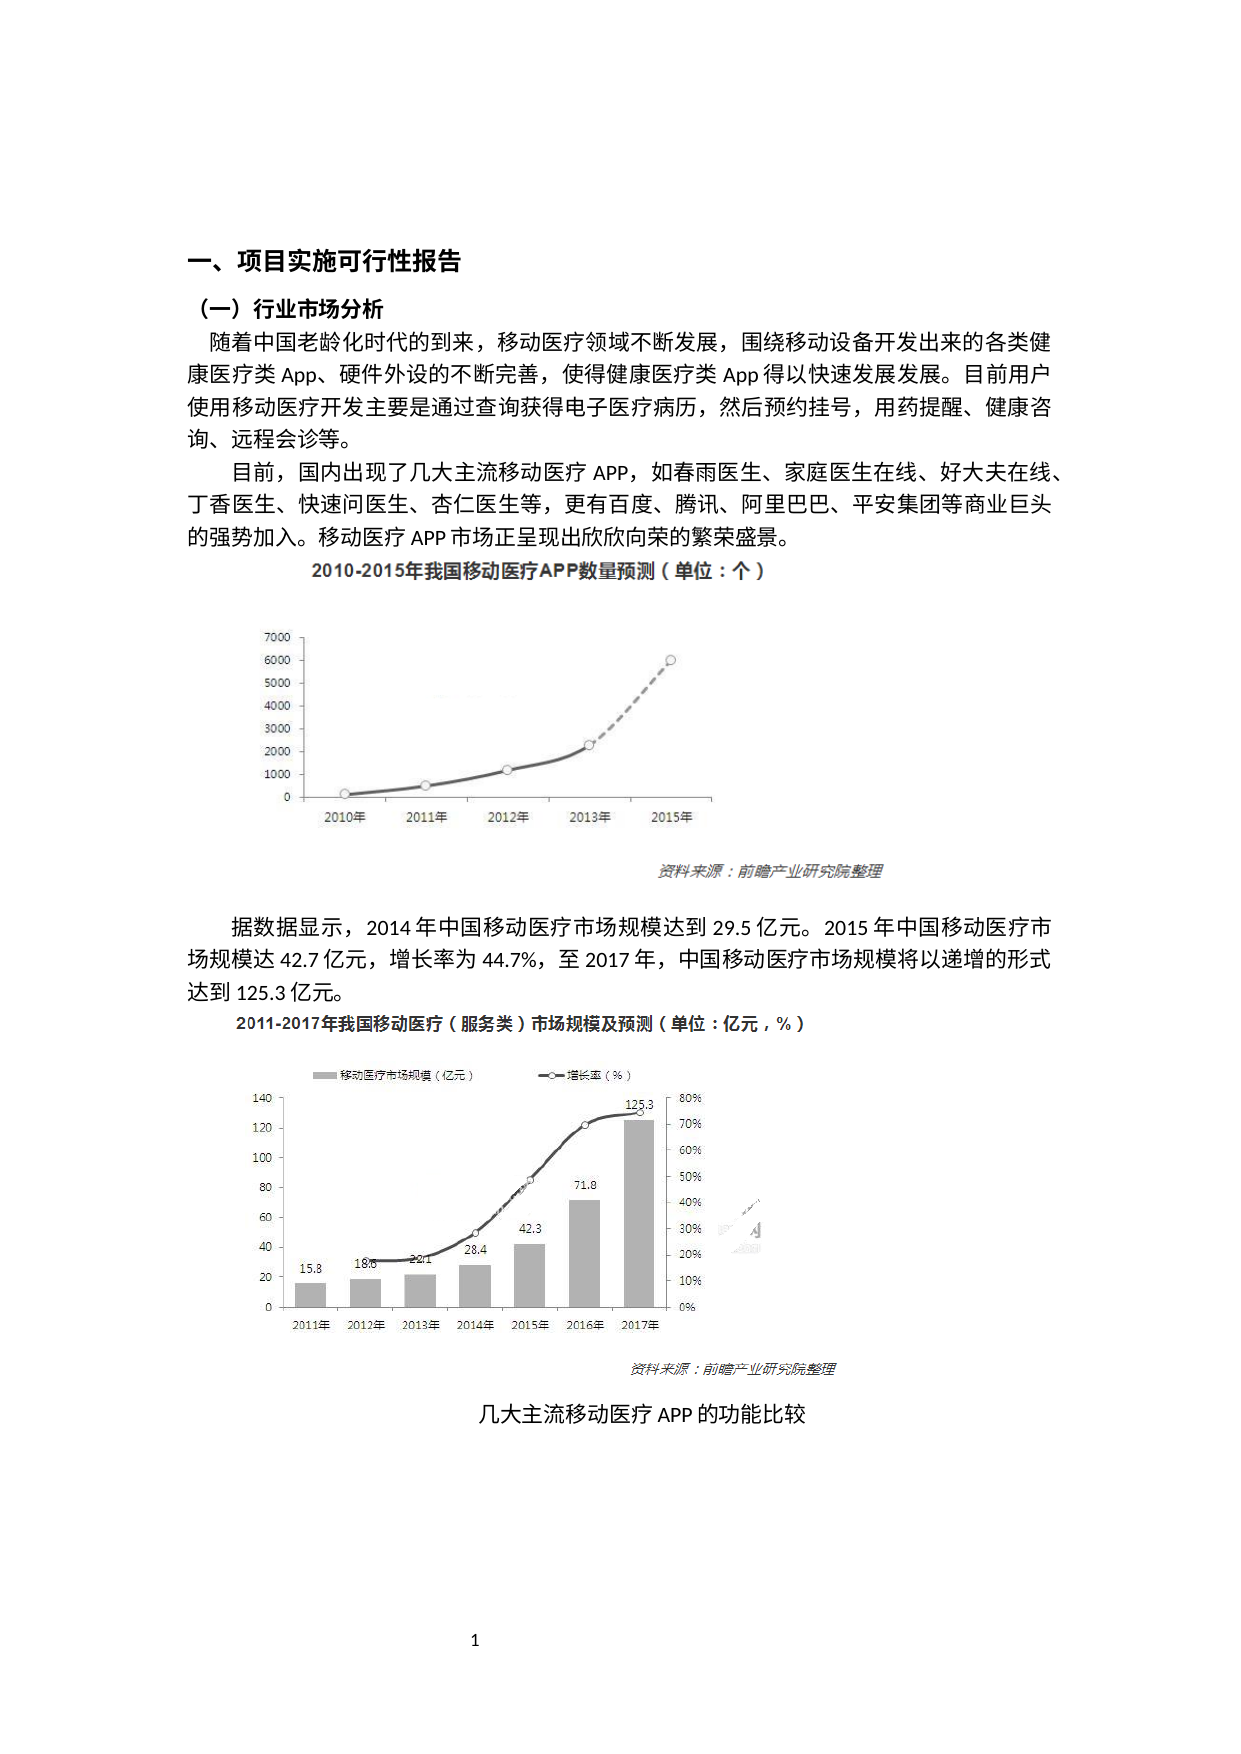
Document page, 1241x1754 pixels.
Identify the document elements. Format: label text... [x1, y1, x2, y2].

text 几大主流移动医疗APP的功能比较 [187, 1397, 1053, 1429]
text 据数据显示，2014年中国移动医疗市场规模达到29.5亿元。2015年中国移动医疗市场规模达42.7亿元，增长率为44.7%，至2017年，中国移动医疗市场规模将以递增的形式达到125.3亿元。 [187, 909, 1053, 1007]
picture [231, 552, 889, 884]
text 目前，国内出现了几大主流移动医疗APP，如春雨医生、家庭医生在线、好大夫在线、丁香医生、快速问医生、杏仁医生等，更有百度、腾讯、阿里巴巴、平安集团等商业巨头的强势加入。移动医疗APP市场正呈现出欣欣向荣的繁荣盛景。 [187, 454, 1053, 552]
text 一、项目实施可行性报告 （一）行业市场分析 随着中国老龄化时代的到来，移动医疗领域不断发展，围绕移动设备开发出来的各类健康医疗类App、硬件外设的不断完善，使得健康医疗类App得以快速发展发展。目前用户使用移动医疗开发主要是通过查询获得电子医疗病历，然后预约挂号，用药提醒、健康咨询、远程会诊等。 [187, 227, 1053, 454]
picture [231, 1007, 840, 1382]
